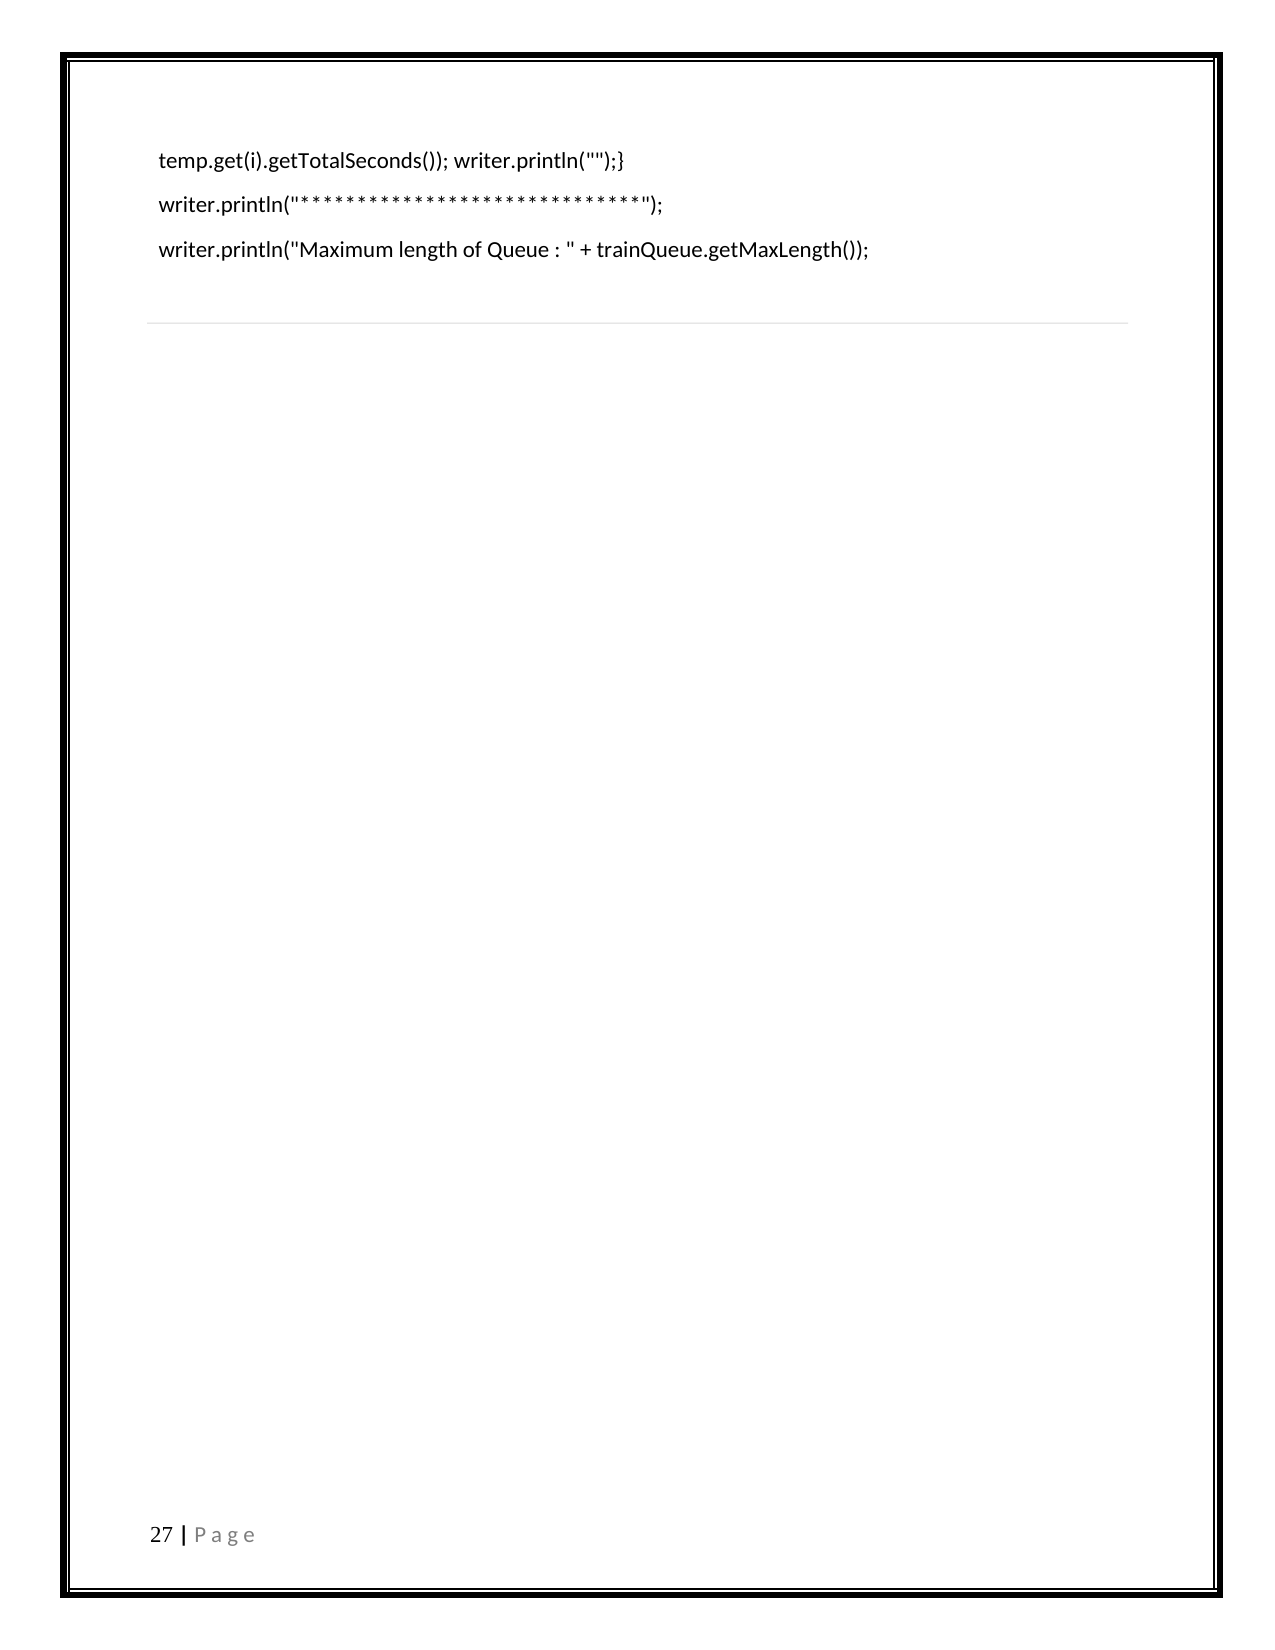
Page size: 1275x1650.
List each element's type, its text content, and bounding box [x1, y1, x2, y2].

text writer.println("Maximum length of Queue : " + trainQueue.getMaxLength()); [158, 235, 1208, 263]
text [158, 146, 811, 219]
